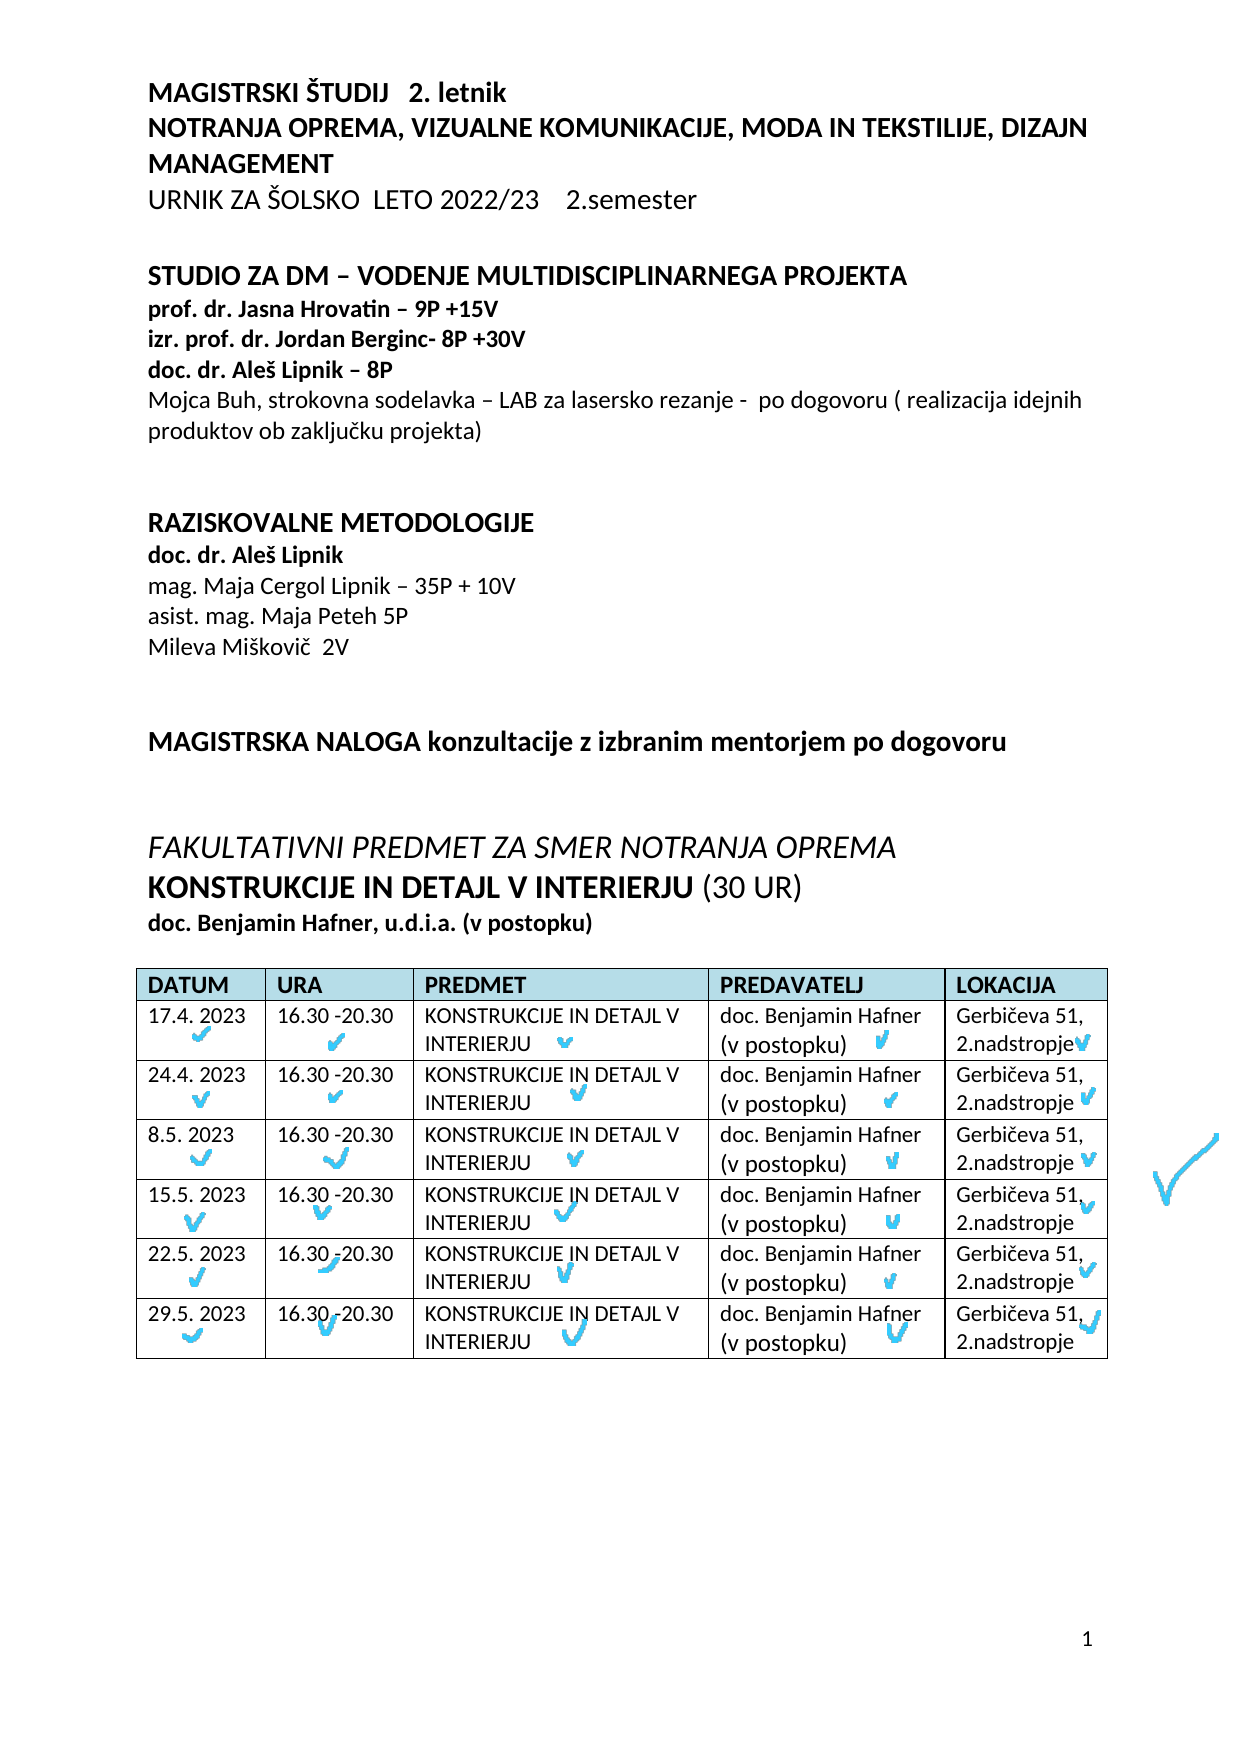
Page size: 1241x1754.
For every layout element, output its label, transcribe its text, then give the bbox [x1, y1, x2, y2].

table_cell 16.30 -20.30 [266, 1299, 413, 1357]
table_cell 16.30 -20.30 [266, 1001, 413, 1059]
text doc. dr. Aleš Lipnik – 8P [148, 354, 1093, 384]
picture [318, 1257, 340, 1273]
table_header LOKACIJA [946, 969, 1107, 1000]
text FAKULTATIVNI PREDMET ZA SMER NOTRANJA OPREMA [148, 826, 1093, 867]
text izr. prof. dr. Jordan Berginc- 8P +30V [148, 323, 1093, 354]
table_cell 24.4. 2023 [137, 1061, 265, 1119]
picture [1081, 1152, 1097, 1167]
text RAZISKOVALNE METODOLOGIJE [148, 504, 1093, 539]
picture [887, 1322, 908, 1343]
table_cell KONSTRUKCIJE IN DETAJL V INTERIERJU [414, 1061, 708, 1119]
text STUDIO ZA DM – VODENJE MULTIDISCIPLINARNEGA PROJEKTA [148, 257, 1093, 293]
table_header PREDAVATELJ [709, 969, 944, 1000]
text asist. mag. Maja Peteh 5P [148, 601, 1093, 631]
table_cell 17.4. 2023 [137, 1001, 265, 1059]
table_cell doc. Benjamin Hafner (v postopku) [709, 1239, 944, 1298]
picture [1075, 1034, 1091, 1051]
picture [1081, 1201, 1095, 1214]
picture [570, 1084, 587, 1101]
table_cell KONSTRUKCIJE IN DETAJL V INTERIERJU [414, 1299, 708, 1357]
table_cell 15.5. 2023 [137, 1180, 265, 1238]
table_cell KONSTRUKCIJE IN DETAJL V INTERIERJU [414, 1180, 708, 1238]
table_header PREDMET [414, 969, 708, 1000]
table_cell 16.30 -20.30 [266, 1061, 413, 1119]
picture [884, 1092, 898, 1108]
table_cell Gerbičeva 51, 2.nadstropje [946, 1120, 1107, 1179]
picture [557, 1262, 574, 1283]
text NOTRANJA OPREMA, VIZUALNE KOMUNIKACIJE, MODA IN TEKSTILIJE, DIZAJN MANAGEMENT [148, 109, 1093, 181]
picture [323, 1147, 349, 1169]
table_cell 16.30 -20.30 [266, 1239, 413, 1298]
table_cell Gerbičeva 51, 2.nadstropje [946, 1061, 1107, 1119]
picture [192, 1026, 211, 1042]
picture [1079, 1310, 1101, 1334]
table_cell Gerbičeva 51, 2.nadstropje [946, 1001, 1107, 1059]
table_cell doc. Benjamin Hafner (v postopku) [709, 1120, 944, 1179]
table_cell 22.5. 2023 [137, 1239, 265, 1298]
picture [1079, 1262, 1097, 1278]
text prof. dr. Jasna Hrovatin – 9P +15V [148, 293, 1093, 323]
text URNIK ZA ŠOLSKO LETO 2022/23 2.semester [148, 181, 1093, 216]
table_cell doc. Benjamin Hafner (v postopku) [709, 1180, 944, 1238]
text doc. Benjamin Hafner, u.d.i.a. (v postopku) [148, 907, 1093, 938]
picture [1153, 1133, 1219, 1206]
table_cell 8.5. 2023 [137, 1120, 265, 1179]
picture [884, 1273, 897, 1289]
table_cell doc. Benjamin Hafner (v postopku) [709, 1299, 944, 1357]
picture [557, 1037, 573, 1048]
text MAGISTRSKA NALOGA konzultacije z izbranim mentorjem po dogovoru [148, 723, 1134, 759]
picture [1081, 1087, 1096, 1105]
table_cell 29.5. 2023 [137, 1299, 265, 1357]
picture [182, 1328, 203, 1343]
text Mileva Miškovič 2V [148, 631, 1093, 662]
picture [886, 1214, 900, 1229]
picture [184, 1212, 206, 1232]
table_cell Gerbičeva 51, 2.nadstropje [946, 1239, 1107, 1298]
text KONSTRUKCIJE IN DETAJL V INTERIERJU (30 UR) [148, 867, 1093, 907]
picture [328, 1033, 345, 1051]
picture [567, 1150, 584, 1167]
table_cell KONSTRUKCIJE IN DETAJL V INTERIERJU [414, 1001, 708, 1059]
table_header DATUM [137, 969, 265, 1000]
picture [190, 1149, 212, 1166]
picture [328, 1090, 343, 1103]
table_cell 16.30 -20.30 [266, 1180, 413, 1238]
picture [313, 1205, 332, 1220]
table_cell doc. Benjamin Hafner (v postopku) [709, 1061, 944, 1119]
text doc. dr. Aleš Lipnik [148, 539, 1093, 570]
text mag. Maja Cergol Lipnik – 35P + 10V [148, 570, 1093, 601]
picture [886, 1152, 899, 1169]
picture [189, 1267, 206, 1287]
table_header URA [266, 969, 413, 1000]
picture [876, 1030, 889, 1049]
picture [554, 1201, 578, 1222]
picture [562, 1319, 587, 1346]
text MAGISTRSKI ŠTUDIJ 2. letnik [148, 74, 1093, 109]
table_cell Gerbičeva 51, 2.nadstropje [946, 1299, 1107, 1357]
table_cell Gerbičeva 51, 2.nadstropje [946, 1180, 1107, 1238]
picture [192, 1091, 210, 1108]
picture [318, 1315, 337, 1336]
table_cell 16.30 -20.30 [266, 1120, 413, 1179]
table_cell doc. Benjamin Hafner (v postopku) [709, 1001, 944, 1059]
table_cell KONSTRUKCIJE IN DETAJL V INTERIERJU [414, 1120, 708, 1179]
table_cell KONSTRUKCIJE IN DETAJL V INTERIERJU [414, 1239, 708, 1298]
text Mojca Buh, strokovna sodelavka – LAB za lasersko rezanje - po dogovoru ( realizacija idejnih produktov ob zaključku projekta) [148, 384, 1093, 445]
